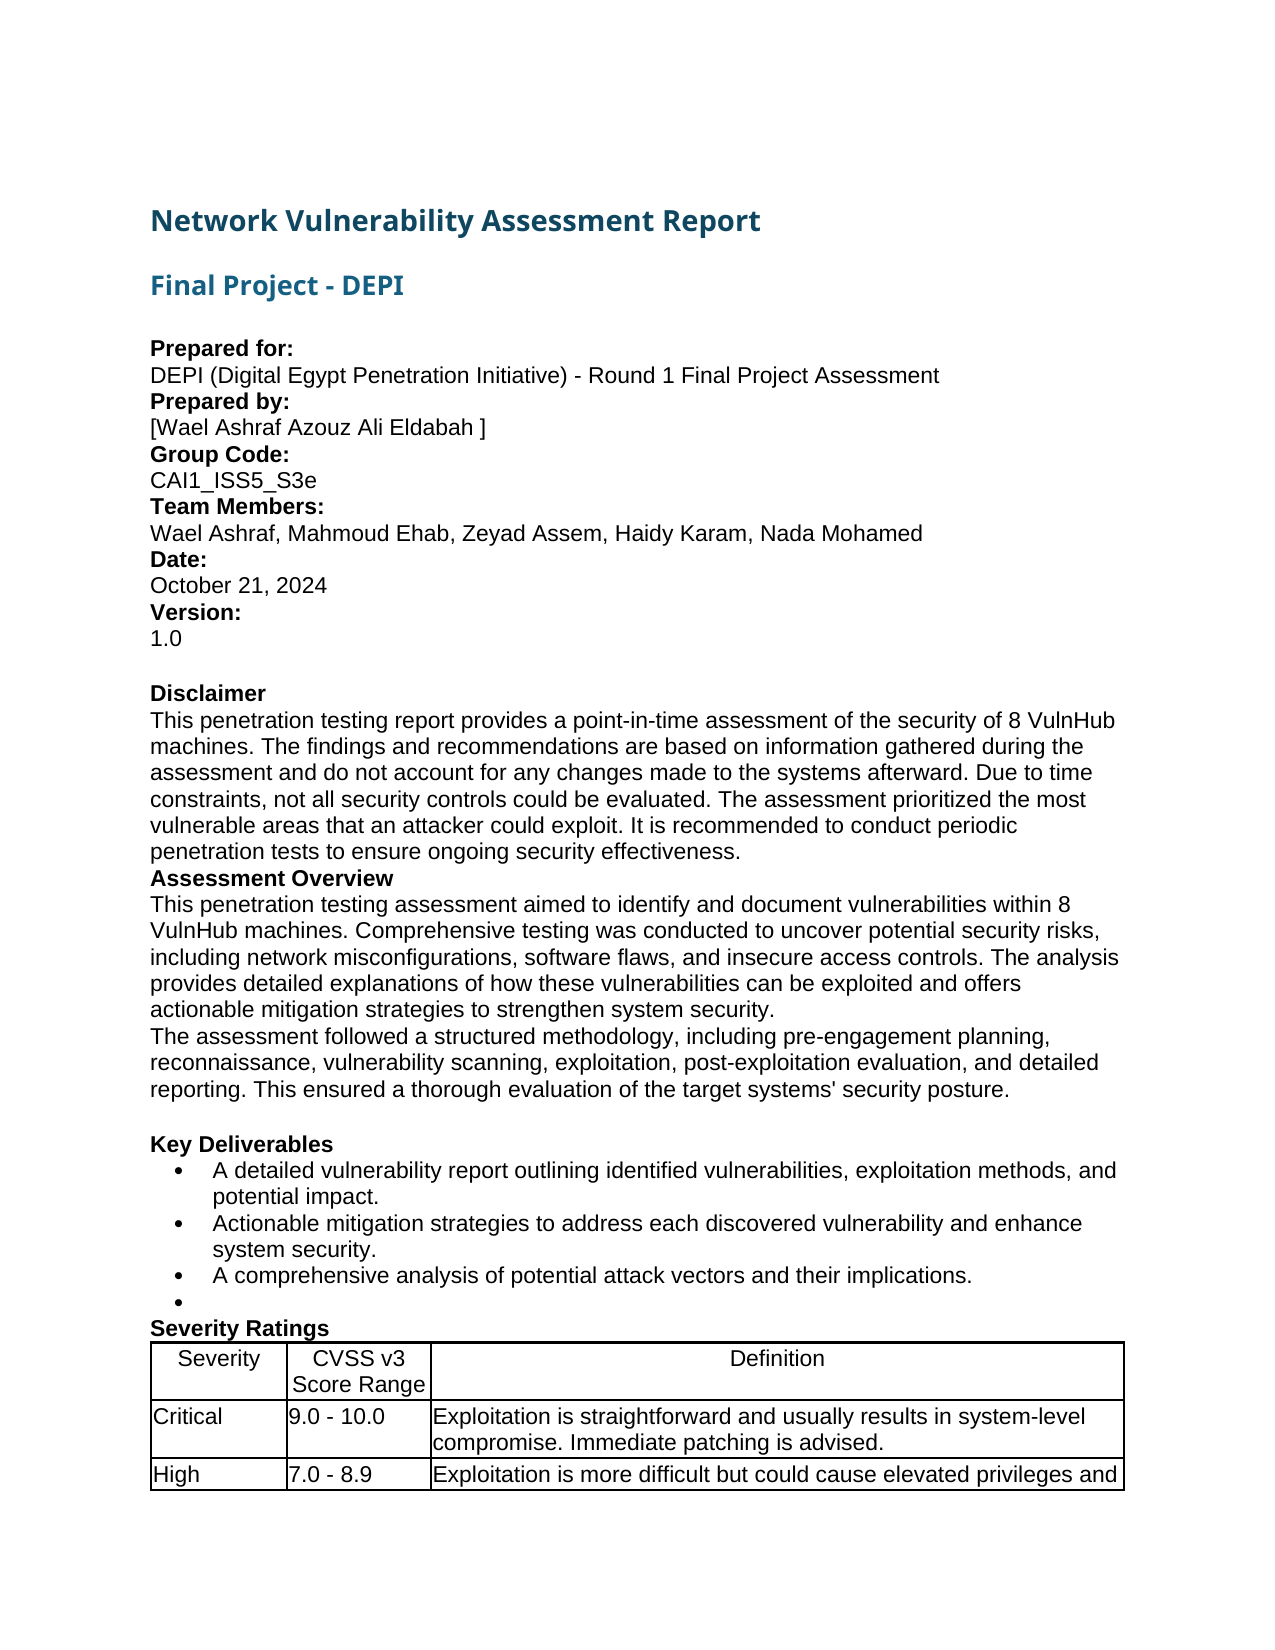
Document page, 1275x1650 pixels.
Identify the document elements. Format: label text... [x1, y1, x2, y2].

text This penetration testing report provides a point-in-time assessment of the security of 8 VulnHub machines. The findings and recommendations are based on information gathered during the assessment and do not account for any changes made to the systems afterward. Due to time constraints, not all security controls could be evaluated. The assessment prioritized the most vulnerable areas that an attacker could exploit. It is recommended to conduct periodic penetration tests to ensure ongoing security effectiveness. [150, 707, 1125, 865]
text CAI1_ISS5_S3e [150, 467, 1125, 493]
text Severity Ratings [150, 1315, 1125, 1341]
text 1.0 [150, 625, 1125, 651]
text Group Code: [150, 441, 1125, 467]
table_cell High [152, 1459, 286, 1489]
text Prepared for: [150, 335, 1125, 362]
text Date: [150, 546, 1125, 572]
table_header Definition [432, 1344, 1123, 1399]
table_cell 7.0 - 8.9 [288, 1459, 430, 1489]
list A detailed vulnerability report outlining identified vulnerabilities, exploitation methods, and potential impact. [175, 1157, 1125, 1210]
text Version: [150, 599, 1125, 625]
text October 21, 2024 [150, 572, 1125, 599]
text Disclaimer [150, 680, 1125, 707]
text Wael Ashraf, Mahmoud Ehab, Zeyad Assem, Haidy Karam, Nada Mohamed [150, 520, 1125, 546]
text Assessment Overview [150, 865, 1125, 891]
text Network Vulnerability Assessment Report [150, 200, 1125, 240]
text Team Members: [150, 493, 1125, 520]
text Key Deliverables [150, 1131, 1125, 1157]
text DEPI (Digital Egypt Penetration Initiative) - Round 1 Final Project Assessment [150, 362, 1125, 388]
table_cell Critical [152, 1401, 286, 1457]
text This penetration testing assessment aimed to identify and document vulnerabilities within 8 VulnHub machines. Comprehensive testing was conducted to uncover potential security risks, including network misconfigurations, software flaws, and insecure access controls. The analysis provides detailed explanations of how these vulnerabilities can be exploited and offers actionable mitigation strategies to strengthen system security. [150, 891, 1125, 1023]
list A comprehensive analysis of potential attack vectors and their implications. [175, 1262, 1125, 1289]
table_header Severity [152, 1344, 286, 1399]
table_header CVSS v3 Score Range [288, 1344, 430, 1399]
text Prepared by: [150, 388, 1125, 414]
list Actionable mitigation strategies to address each discovered vulnerability and enhance system security. [175, 1210, 1125, 1262]
table_cell Exploitation is straightforward and usually results in system-level compromise. Immediate patching is advised. [432, 1401, 1123, 1457]
text Final Project - DEPI [150, 266, 1125, 303]
table_cell 9.0 - 10.0 [288, 1401, 430, 1457]
text [Wael Ashraf Azouz Ali Eldabah ] [150, 414, 1125, 441]
text The assessment followed a structured methodology, including pre-engagement planning, reconnaissance, vulnerability scanning, exploitation, post-exploitation evaluation, and detailed reporting. This ensured a thorough evaluation of the target systems' security posture. [150, 1023, 1125, 1102]
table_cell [432, 1459, 1123, 1489]
